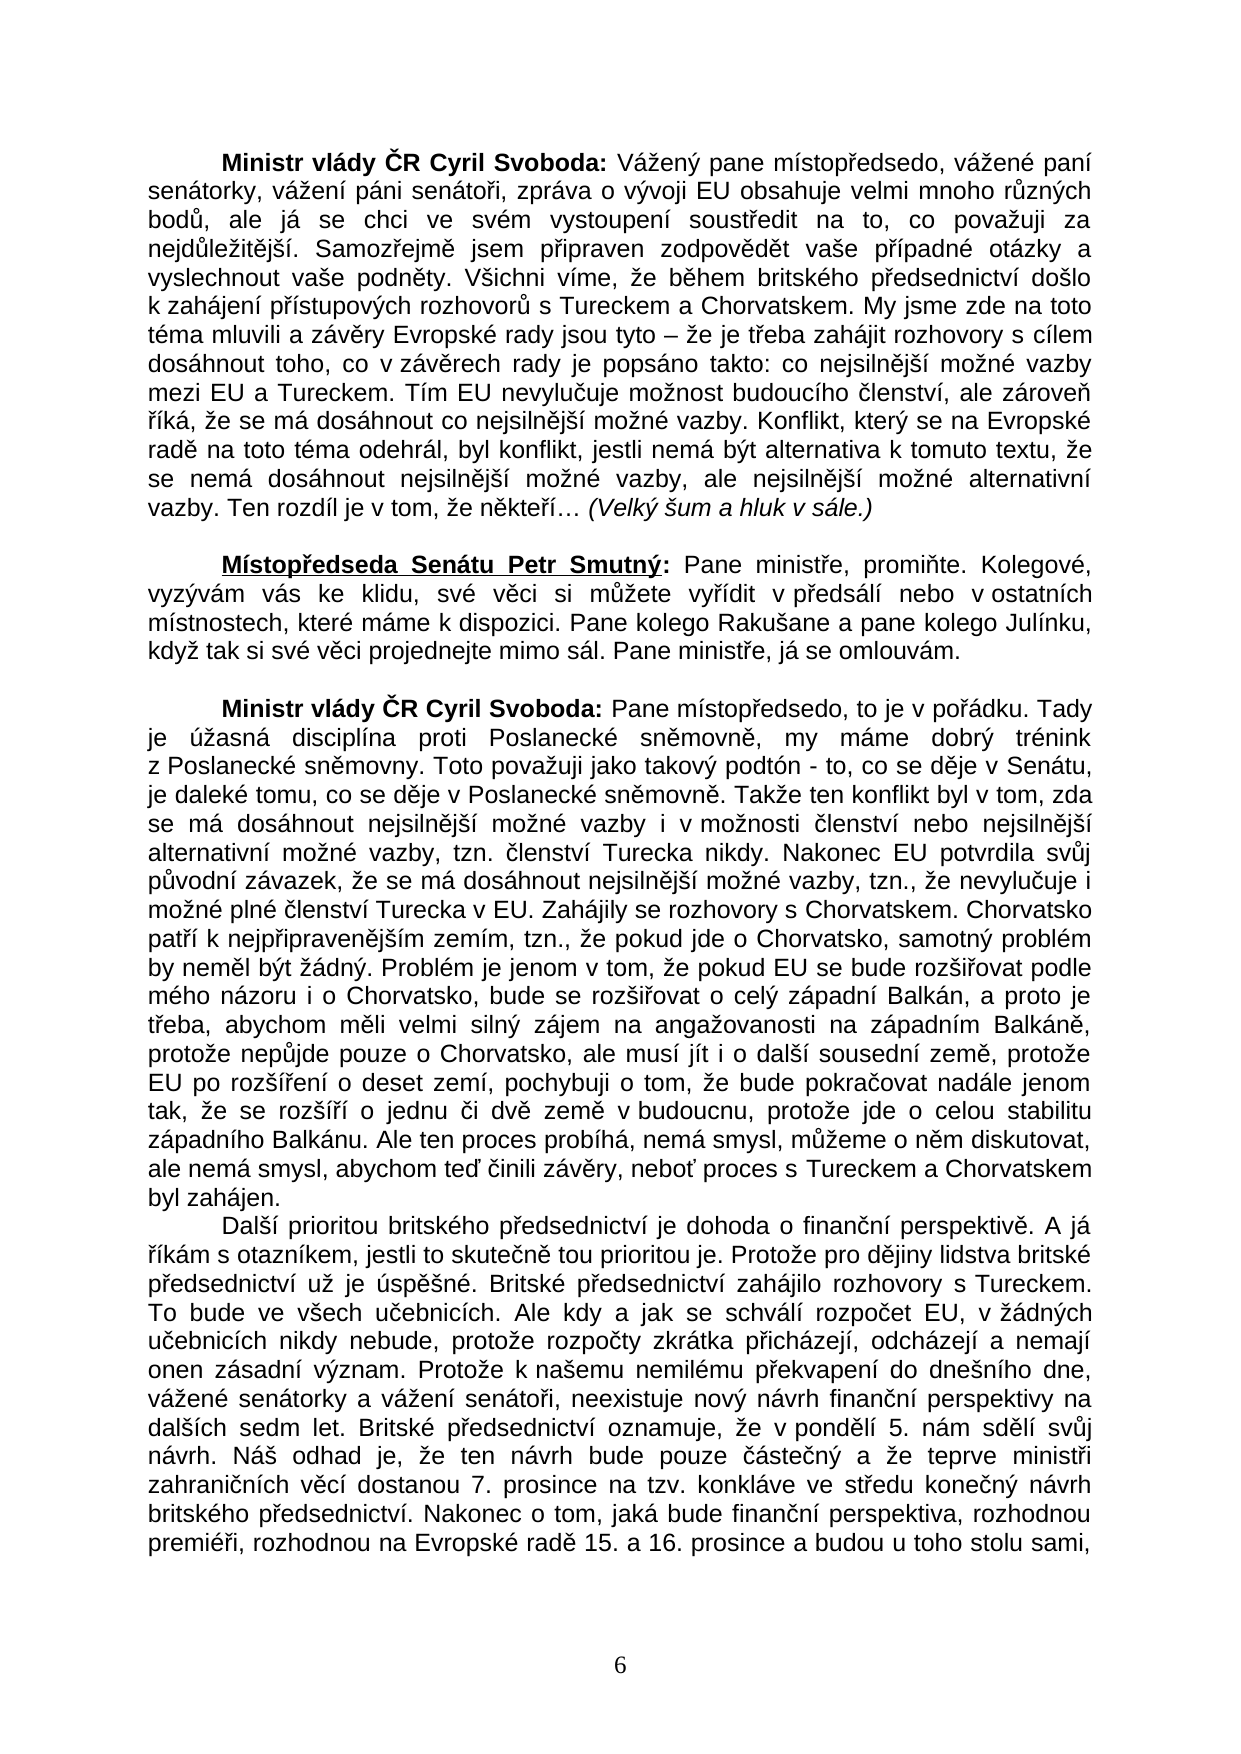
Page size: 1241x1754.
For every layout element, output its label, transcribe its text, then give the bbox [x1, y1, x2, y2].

text Ministr vlády ČR Cyril Svoboda: Vážený pane místopředsedo, vážené paní senátorky, vážení páni senátoři, zpráva o vývoji EU obsahuje velmi mnoho různých bodů, ale já se chci ve svém vystoupení soustředit na to, co považuji za nejdůležitější. Samozřejmě jsem připraven zodpovědět vaše případné otázky a vyslechnout vaše podněty. Všichni víme, že během britského předsednictví došlo k zahájení přístupových rozhovorů s Tureckem a Chorvatskem. My jsme zde na toto téma mluvili a závěry Evropské rady jsou tyto – že je třeba zahájit rozhovory s cílem dosáhnout toho, co v závěrech rady je popsáno takto: co nejsilnější možné vazby mezi EU a Tureckem. Tím EU nevylučuje možnost budoucího členství, ale zároveň říká, že se má dosáhnout co nejsilnější možné vazby. Konflikt, který se na Evropské radě na toto téma odehrál, byl konflikt, jestli nemá být alternativa k tomuto textu, že se nemá dosáhnout nejsilnější možné vazby, ale nejsilnější možné alternativní vazby. Ten rozdíl je v tom, že někteří… (Velký šum a hluk v sále.) [148, 148, 1093, 521]
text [148, 1211, 1093, 1556]
text Ministr vlády ČR Cyril Svoboda: Pane místopředsedo, to je v pořádku. Tady je úžasná disciplína proti Poslanecké sněmovně, my máme dobrý trénink z Poslanecké sněmovny. Toto považuji jako takový podtón - to, co se děje v Senátu, je daleké tomu, co se děje v Poslanecké sněmovně. Takže ten konflikt byl v tom, zda se má dosáhnout nejsilnější možné vazby i v možnosti členství nebo nejsilnější alternativní možné vazby, tzn. členství Turecka nikdy. Nakonec EU potvrdila svůj původní závazek, že se má dosáhnout nejsilnější možné vazby, tzn., že nevylučuje i možné plné členství Turecka v EU. Zahájily se rozhovory s Chorvatskem. Chorvatsko patří k nejpřipravenějším zemím, tzn., že pokud jde o Chorvatsko, samotný problém by neměl být žádný. Problém je jenom v tom, že pokud EU se bude rozšiřovat podle mého názoru i o Chorvatsko, bude se rozšiřovat o celý západní Balkán, a proto je třeba, abychom měli velmi silný zájem na angažovanosti na západním Balkáně, protože nepůjde pouze o Chorvatsko, ale musí jít i o další sousední země, protože EU po rozšíření o deset zemí, pochybuji o tom, že bude pokračovat nadále jenom tak, že se rozšíří o jednu či dvě země v budoucnu, protože jde o celou stabilitu západního Balkánu. Ale ten proces probíhá, nemá smysl, můžeme o něm diskutovat, ale nemá smysl, abychom teď činili závěry, neboť proces s Tureckem a Chorvatskem byl zahájen. [148, 694, 1093, 1211]
text Místopředseda Senátu Petr Smutný: Pane ministře, promiňte. Kolegové, vyzývám vás ke klidu, své věci si můžete vyřídit v předsálí nebo v ostatních místnostech, které máme k dispozici. Pane kolego Rakušane a pane kolego Julínku, když tak si své věci projednejte mimo sál. Pane ministře, já se omlouvám. [148, 550, 1093, 665]
